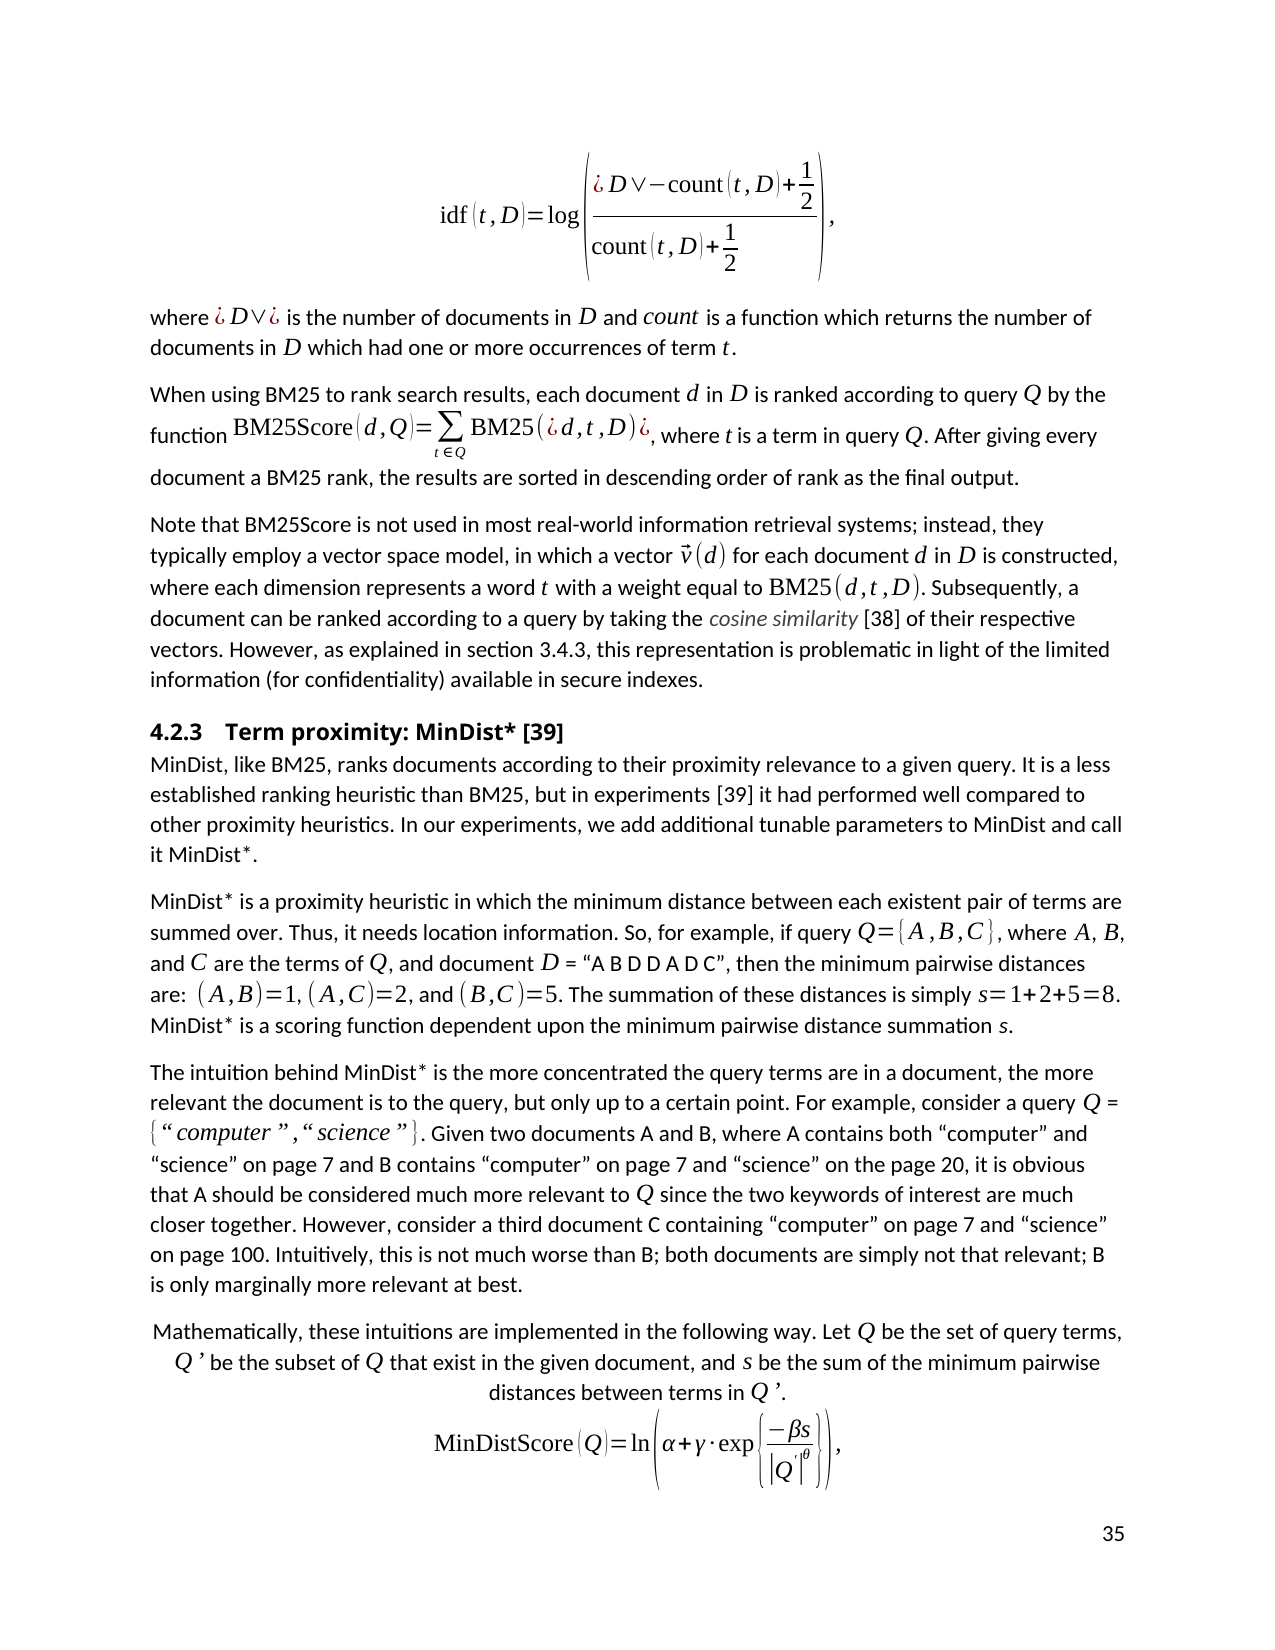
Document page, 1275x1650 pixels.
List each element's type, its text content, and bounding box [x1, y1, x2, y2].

text MinDist* is a proximity heuristic in which the minimum distance between each existent pair of terms are summed over. Thus, it needs location information. So, for example, if query , where , , and are the terms of , and document = “A B D D A D C”, then the minimum pairwise distances are: , , and . The summation of these distances is simply . MinDist* is a scoring function dependent upon the minimum pairwise distance summation s. [150, 887, 1125, 1039]
text Mathematically, these intuitions are implemented in the following way. Let be the set of query terms, be the subset of that exist in the given document, and be the sum of the minimum pairwise distances between terms in . [150, 1317, 1125, 1493]
text where is the number of documents in and is a function which returns the number of documents in which had one or more occurrences of term . [150, 303, 1125, 361]
text MinDist, like BM25, ranks documents according to their proximity relevance to a given query. It is a less established ranking heuristic than BM25, but in experiments it had performed well compared to other proximity heuristics. In our experiments, we add additional tunable parameters to MinDist and call it MinDist*. [150, 750, 1125, 868]
text Note that BM25Score is not used in most real-world information retrieval systems; instead, they typically employ a vector space model, in which a vector for each document in is constructed, where each dimension represents a word with a weight equal to . Subsequently, a document can be ranked according to a query by taking the cosine similarity of their respective vectors. However, as explained in section 3.4.3, this representation is problematic in light of the limited information (for confidentiality) available in secure indexes. [150, 510, 1125, 693]
text The intuition behind MinDist* is the more concentrated the query terms are in a document, the more relevant the document is to the query, but only up to a certain point. For example, consider a query =. Given two documents A and B, where A contains both “computer” and “science” on page 7 and B contains “computer” on page 7 and “science” on the page 20, it is obvious that A should be considered much more relevant to since the two keywords of interest are much closer together. However, consider a third document C containing “computer” on page 7 and “science” on page 100. Intuitively, this is not much worse than B; both documents are simply not that relevant; B is only marginally more relevant at best. [150, 1058, 1125, 1298]
subtitle Term proximity: MinDist* [150, 716, 1125, 747]
text When using BM25 to rank search results, each document in is ranked according to query by the function , where is a term in query . After giving every document a BM25 rank, the results are sorted in descending order of rank as the final output. [150, 380, 1125, 491]
